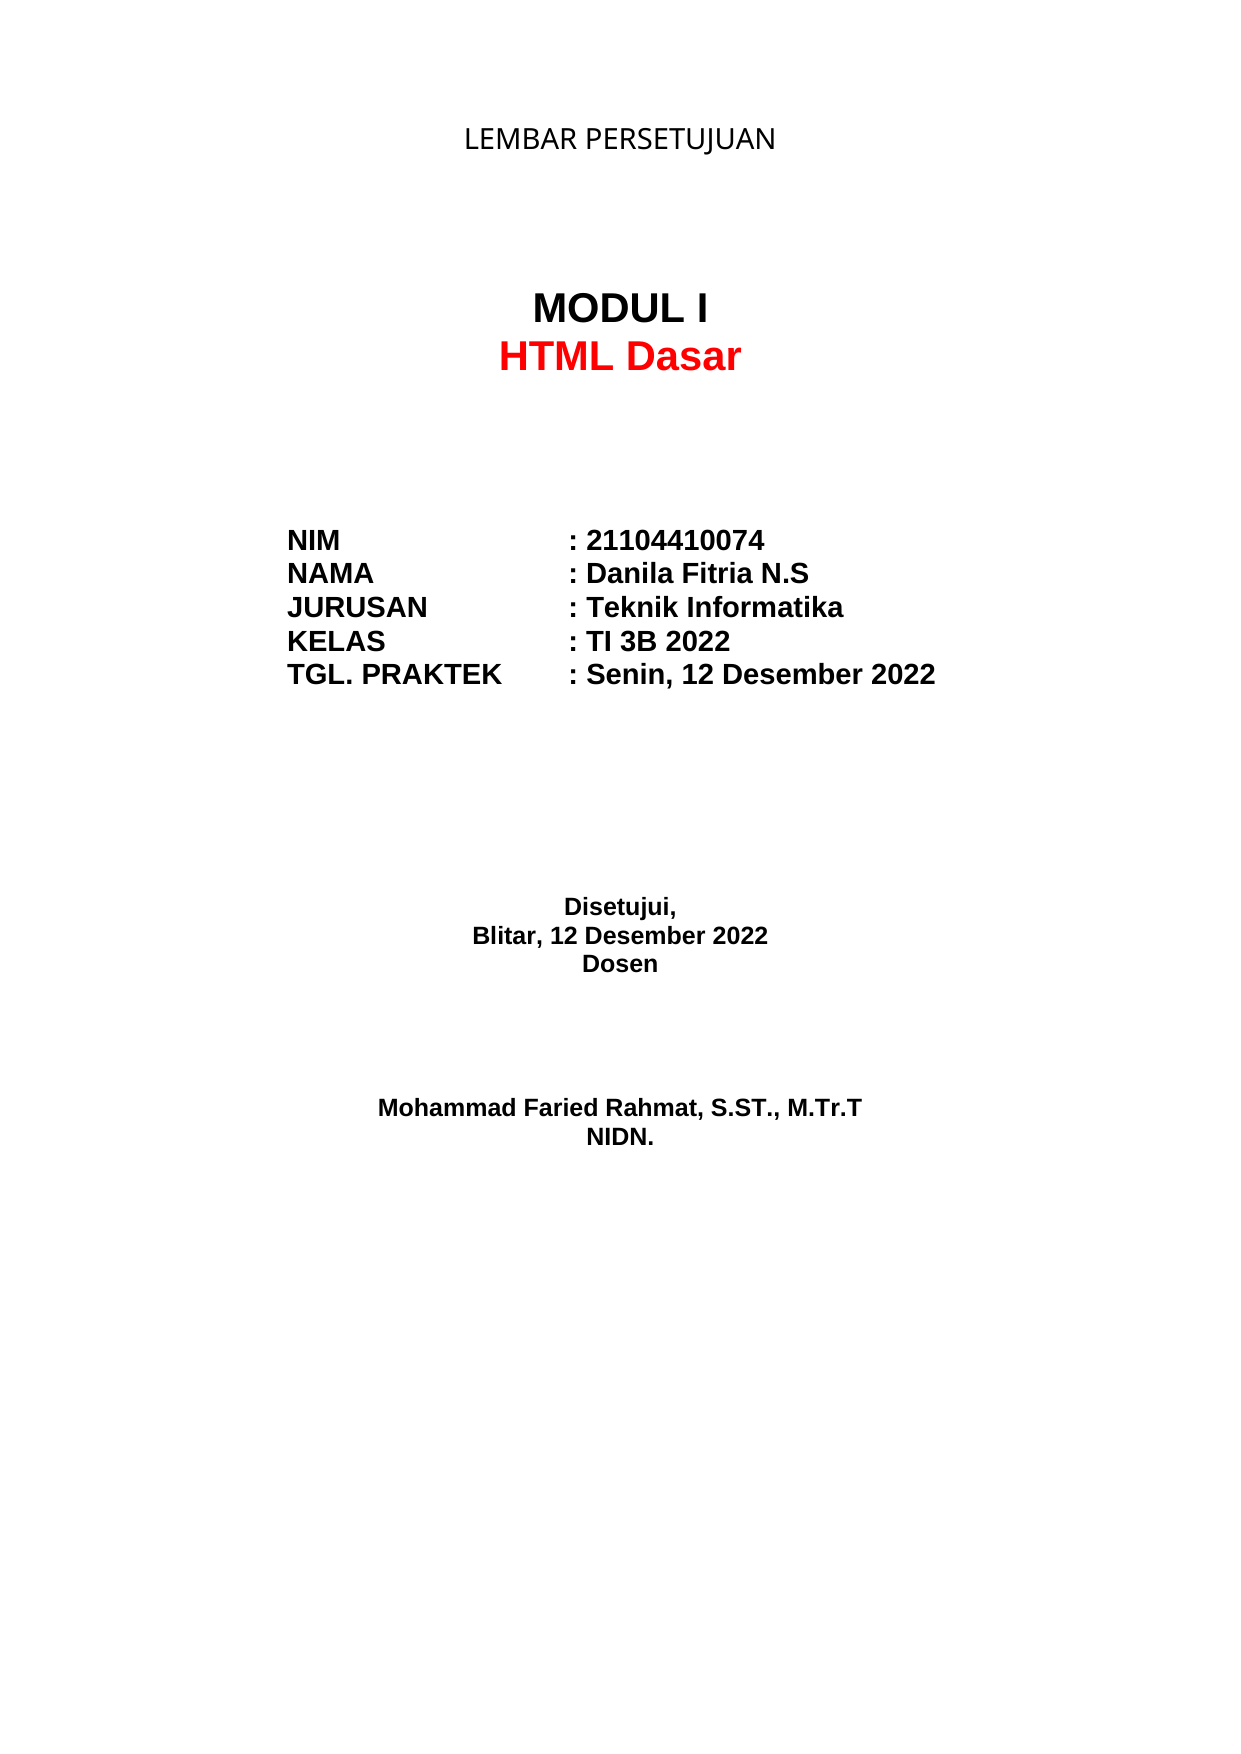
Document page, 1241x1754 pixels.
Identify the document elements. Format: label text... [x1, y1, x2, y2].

text NAMA : Danila Fitria N.S [287, 557, 1122, 590]
text KELAS : TI 3B 2022 [287, 624, 1122, 657]
text TGL. PRAKTEK : Senin, 12 Desember 2022 [287, 657, 1122, 691]
text LEMBAR PERSETUJUAN [118, 118, 1122, 158]
text Disetujui, [118, 892, 1122, 921]
text MODUL I [118, 283, 1122, 331]
text HTML Dasar [118, 331, 1122, 379]
text NIDN. [118, 1122, 1122, 1151]
text Blitar, 12 Desember 2022 [118, 921, 1122, 949]
text Mohammad Faried Rahmat, S.ST., M.Tr.T [118, 1093, 1122, 1122]
text JURUSAN : Teknik Informatika [287, 590, 1122, 624]
text NIM : 21104410074 [287, 523, 1122, 557]
text Dosen [118, 949, 1122, 978]
